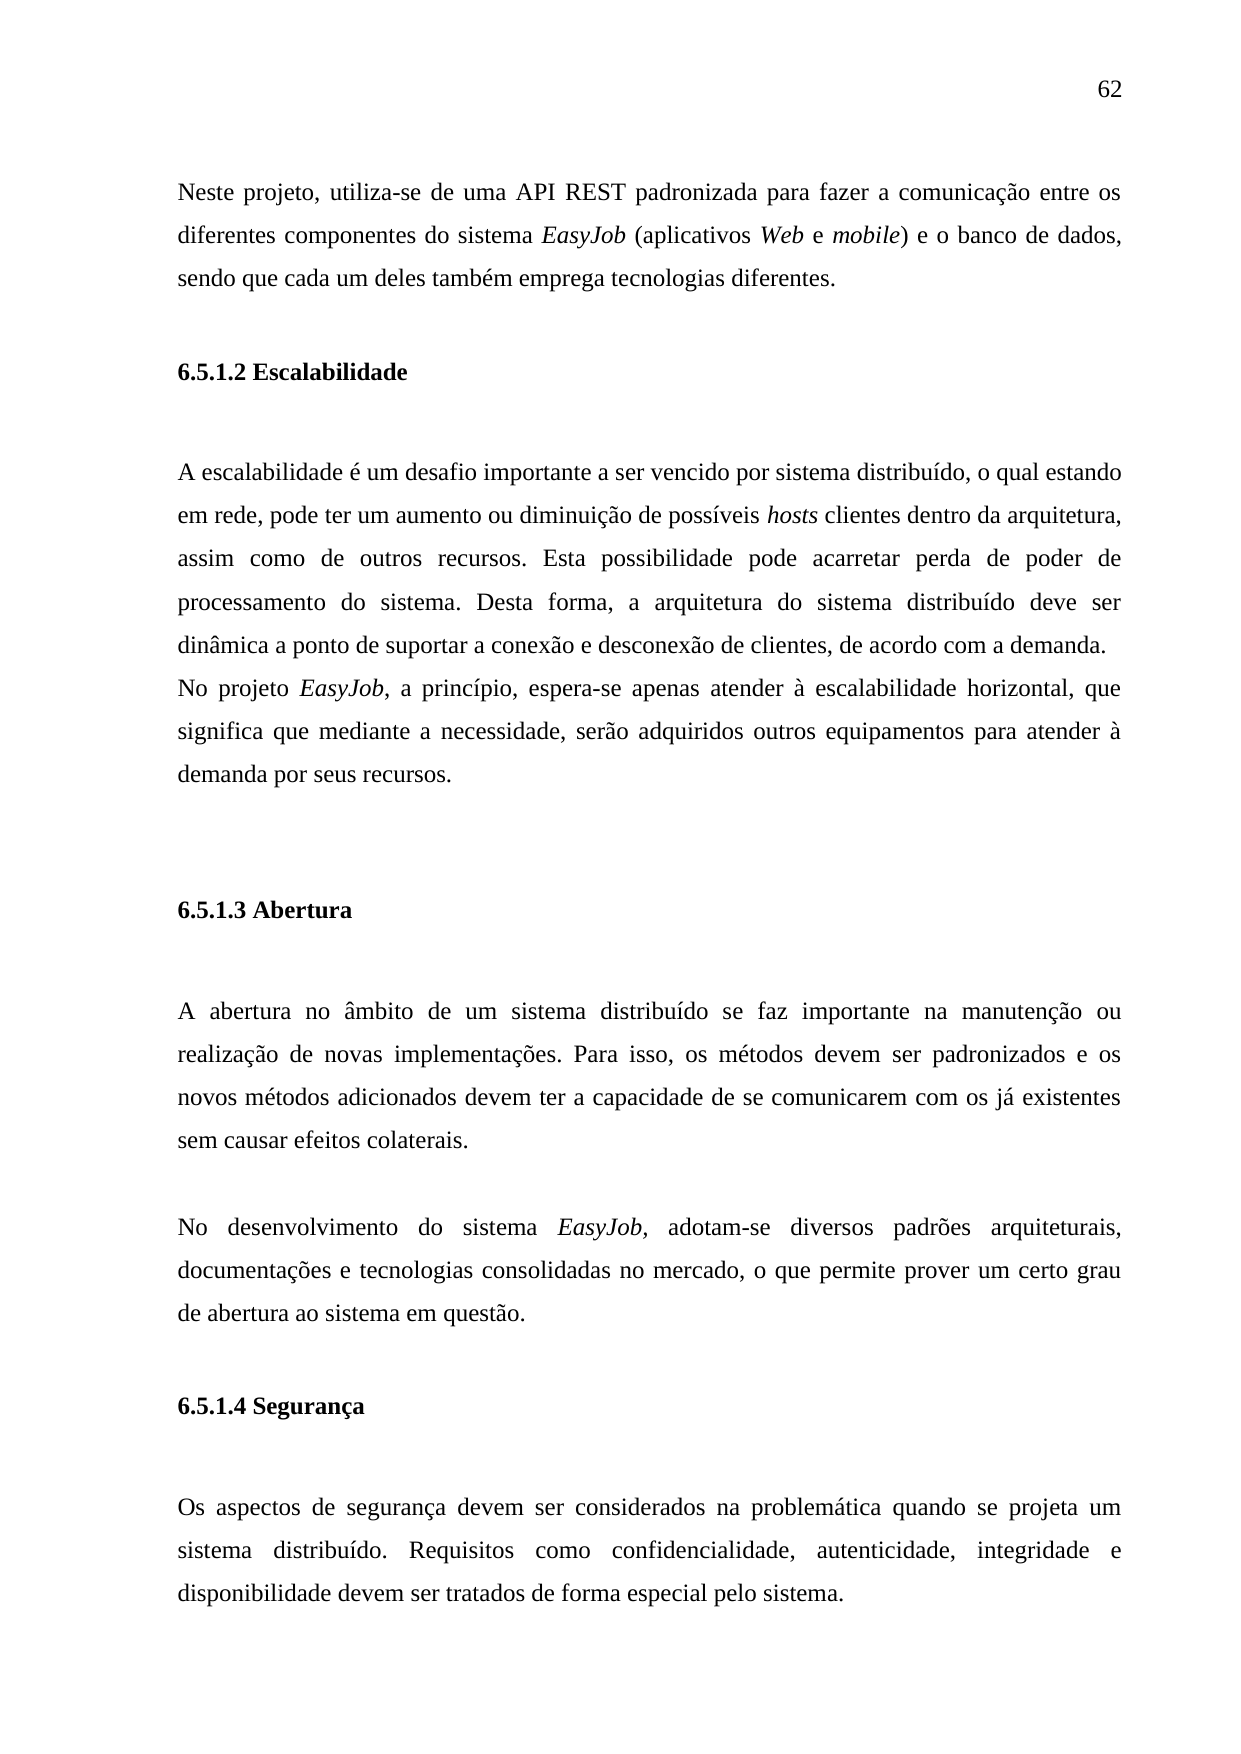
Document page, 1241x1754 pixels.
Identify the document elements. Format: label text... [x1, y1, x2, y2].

subtitle 6.5.1.4 Segurança [177, 1391, 1122, 1420]
subtitle 6.5.1.2 Escalabilidade [177, 357, 1122, 385]
text A abertura no âmbito de um sistema distribuído se faz importante na manutenção ou realização de novas implementações. Para isso, os métodos devem ser padronizados e os novos métodos adicionados devem ter a capacidade de se comunicarem com os já existentes sem causar efeitos colaterais. [177, 996, 1122, 1154]
subtitle 6.5.1.3 Abertura [177, 895, 1122, 924]
text Neste projeto, utiliza-se de uma API REST padronizada para fazer a comunicação entre os diferentes componentes do sistema EasyJob (aplicativos Web e mobile) e o banco de dados, sendo que cada um deles também emprega tecnologias diferentes. [177, 177, 1122, 292]
text A escalabilidade é um desafio importante a ser vencido por sistema distribuído, o qual estando em rede, pode ter um aumento ou diminuição de possíveis hosts clientes dentro da arquitetura, assim como de outros recursos. Esta possibilidade pode acarretar perda de poder de processamento do sistema. Desta forma, a arquitetura do sistema distribuído deve ser dinâmica a ponto de suportar a conexão e desconexão de clientes, de acordo com a demanda. [177, 457, 1122, 658]
text No projeto EasyJob, a princípio, espera-se apenas atender à escalabilidade horizontal, que significa que mediante a necessidade, serão adquiridos outros equipamentos para atender à demanda por seus recursos. [177, 673, 1122, 788]
text Os aspectos de segurança devem ser considerados na problemática quando se projeta um sistema distribuído. Requisitos como confidencialidade, autenticidade, integridade e disponibilidade devem ser tratados de forma especial pelo sistema. [177, 1492, 1122, 1607]
text No desenvolvimento do sistema EasyJob, adotam-se diversos padrões arquiteturais, documentações e tecnologias consolidadas no mercado, o que permite prover um certo grau de abertura ao sistema em questão. [177, 1212, 1122, 1327]
